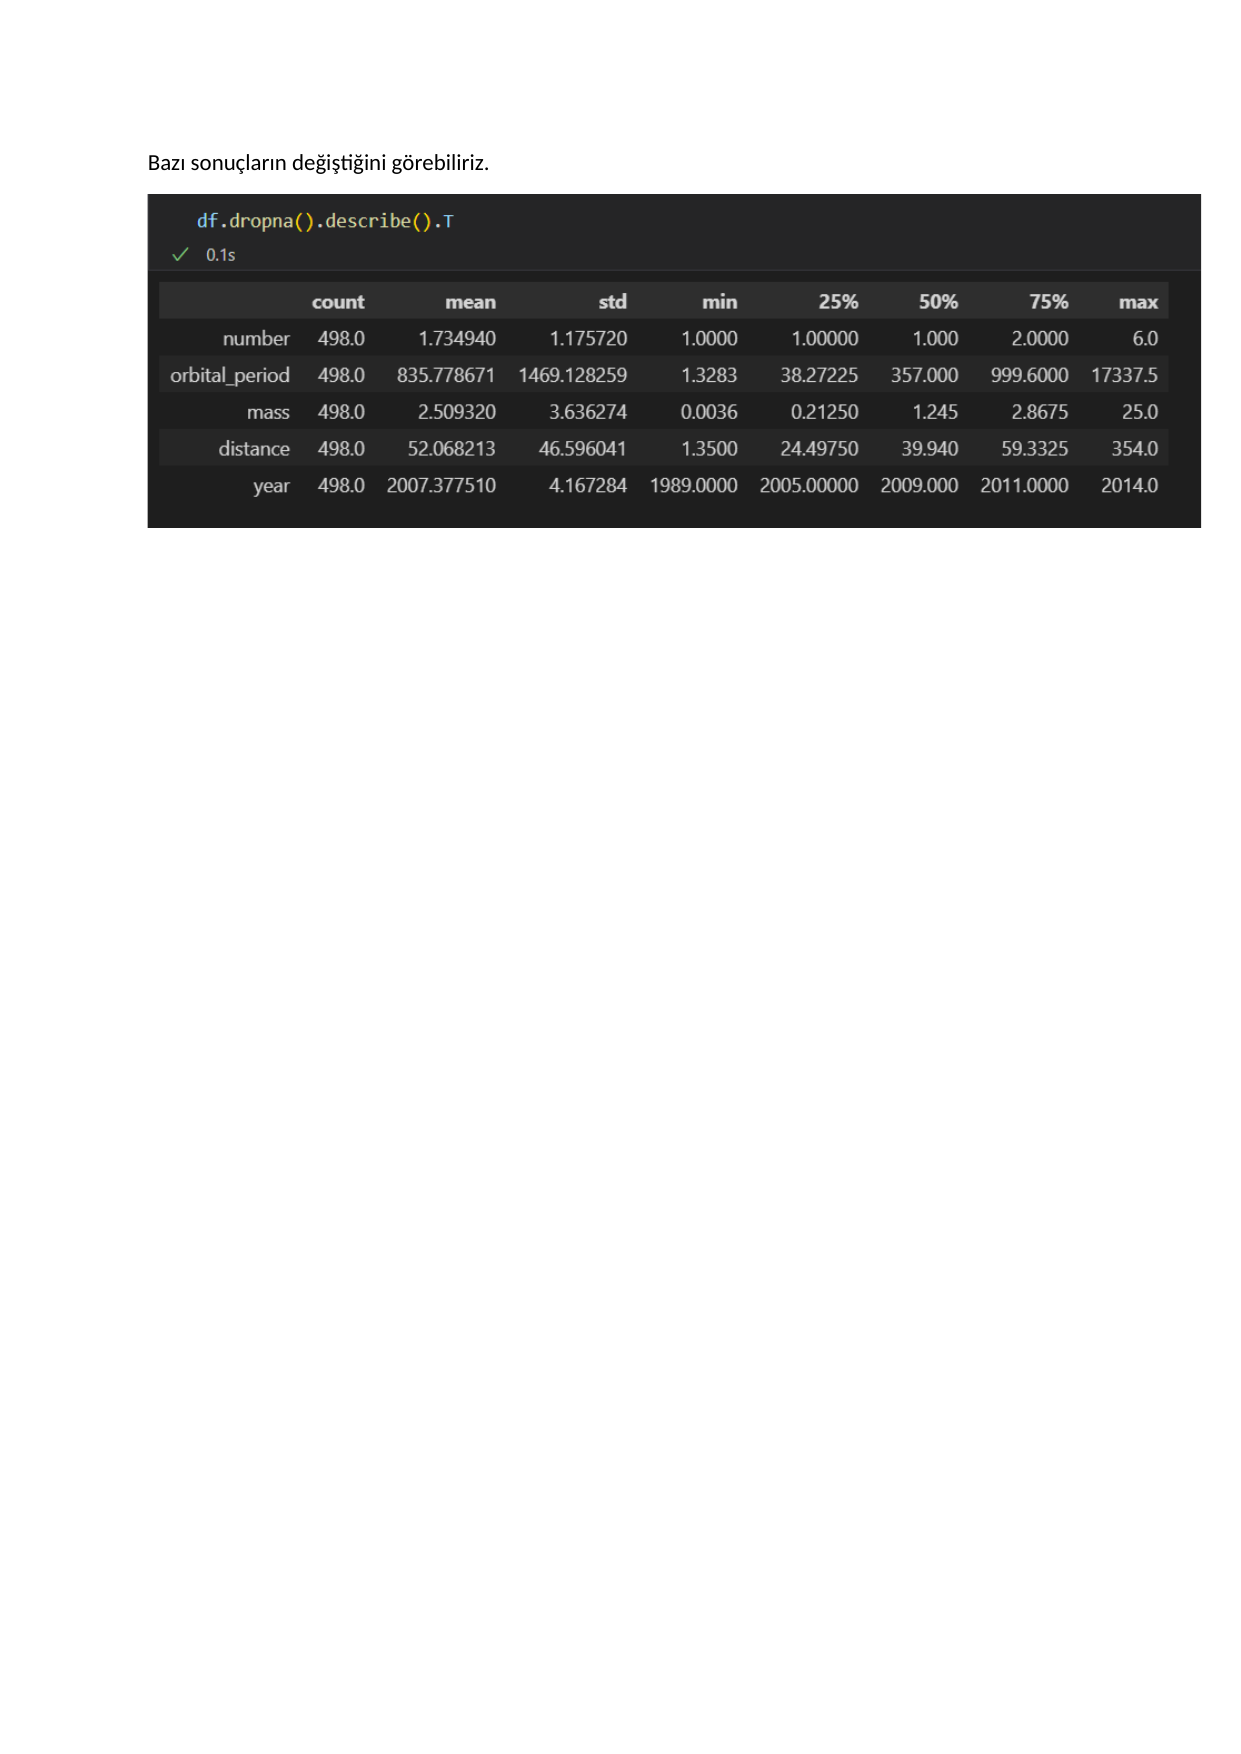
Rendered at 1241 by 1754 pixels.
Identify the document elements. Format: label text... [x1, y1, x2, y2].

picture [147, 194, 1202, 528]
text Bazı sonuçların değiştiğini görebiliriz. [148, 148, 1093, 176]
